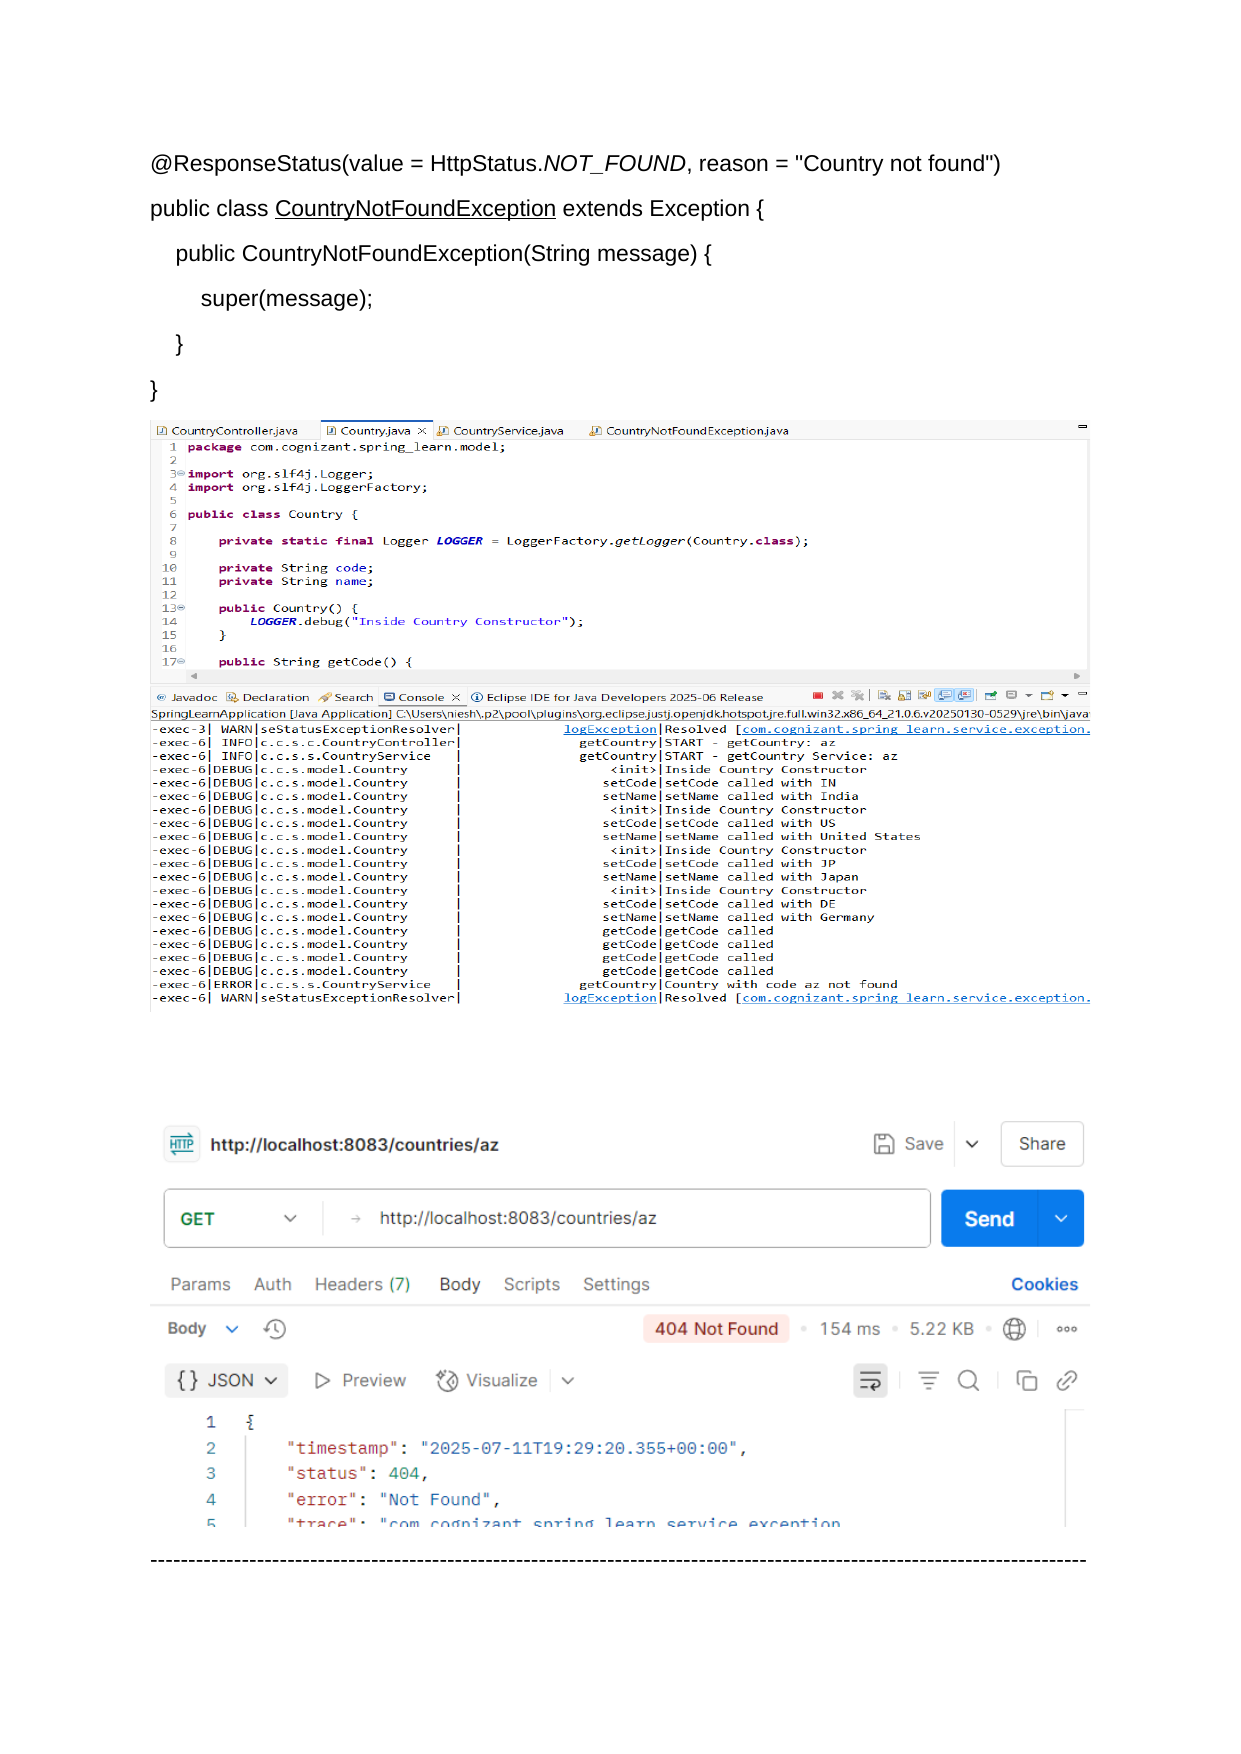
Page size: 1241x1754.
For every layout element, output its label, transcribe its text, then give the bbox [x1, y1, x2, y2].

text public class CountryNotFoundException extends Exception { [150, 195, 1090, 221]
text } [150, 330, 1090, 357]
text } [150, 376, 1090, 402]
text --------------------------------------------------------------------------------------------------------------------------- [150, 1546, 1090, 1572]
picture [150, 1121, 1091, 1527]
text @ResponseStatus(value = HttpStatus.NOT_FOUND, reason = "Country not found") [150, 150, 1090, 176]
text super(message); [150, 285, 1090, 312]
picture [150, 420, 1091, 1012]
text public CountryNotFoundException(String message) { [150, 240, 1090, 267]
